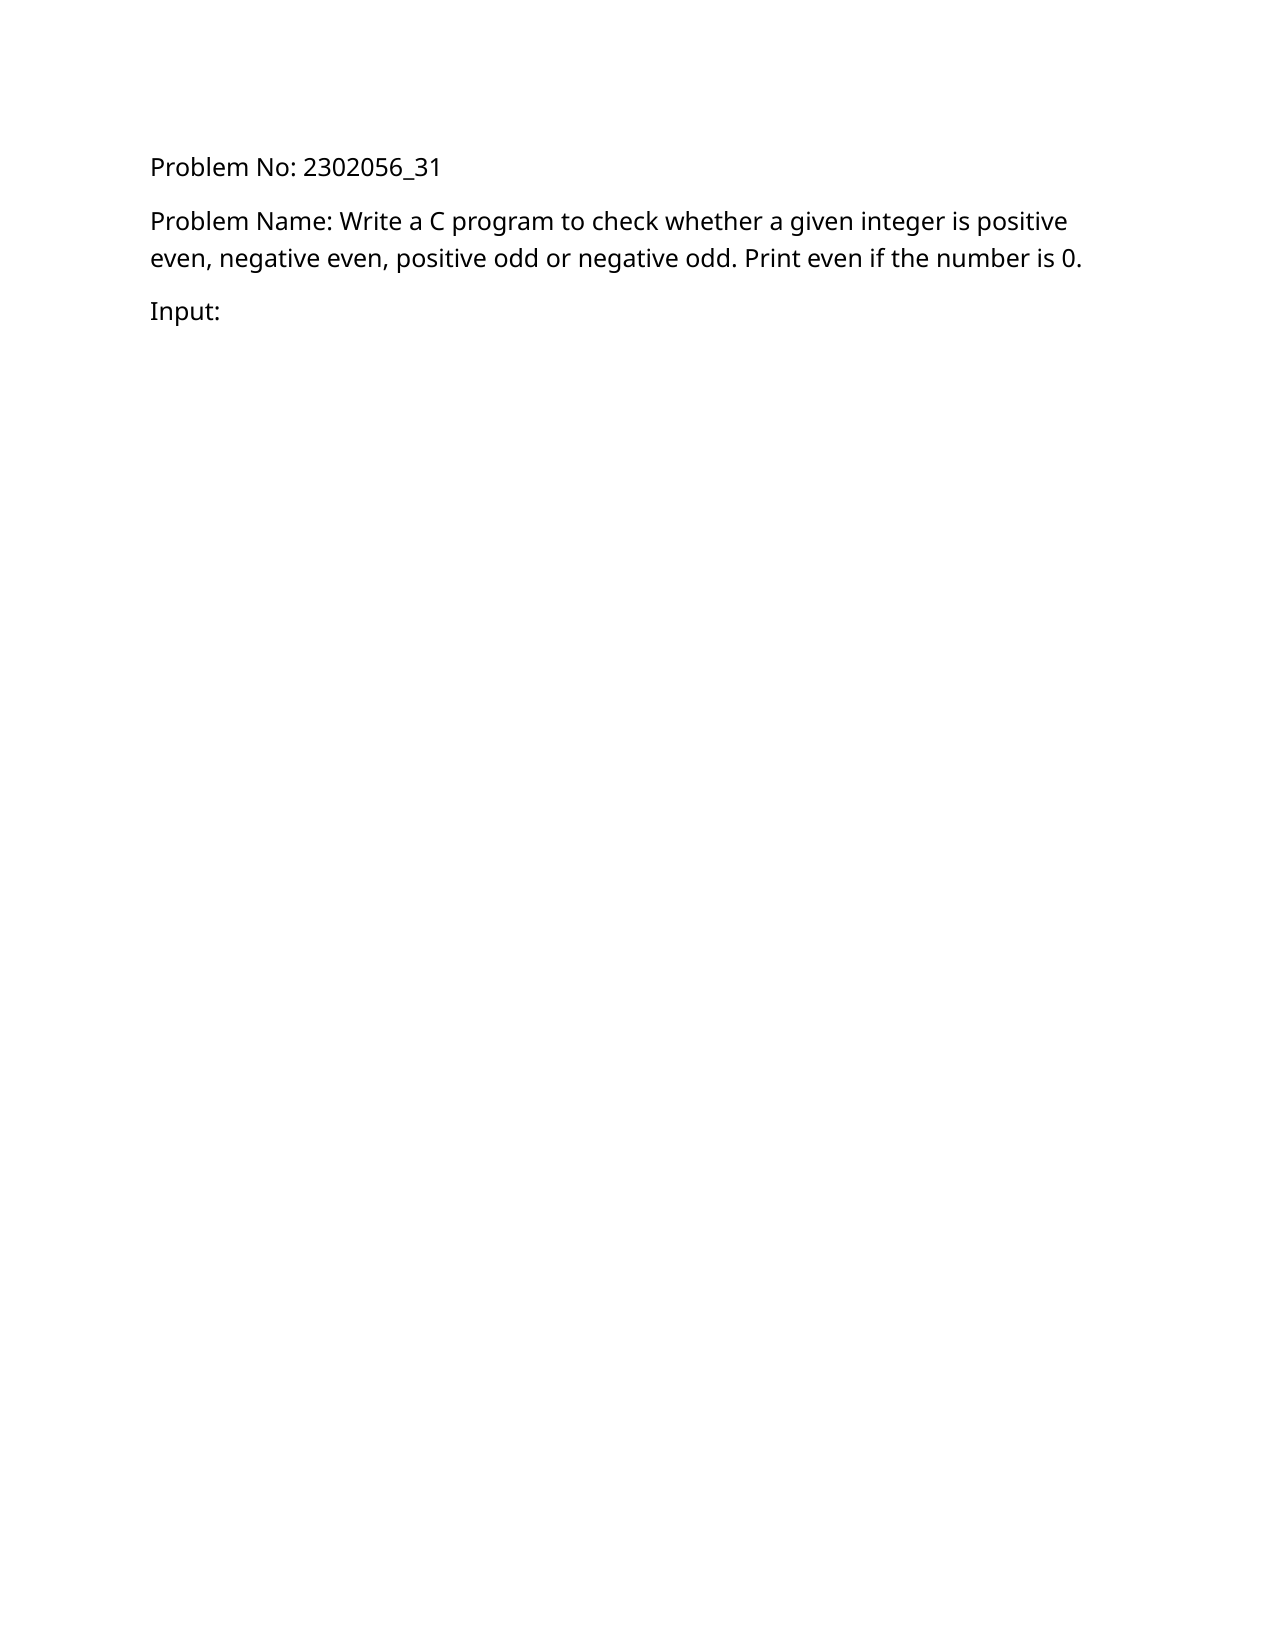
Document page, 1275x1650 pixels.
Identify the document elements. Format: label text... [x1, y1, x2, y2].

text Input: [150, 294, 1125, 328]
text Problem No: 2302056_31 [150, 150, 1125, 184]
text Problem Name: Write a C program to check whether a given integer is positive even, negative even, positive odd or negative odd. Print even if the number is 0. [150, 203, 1125, 274]
